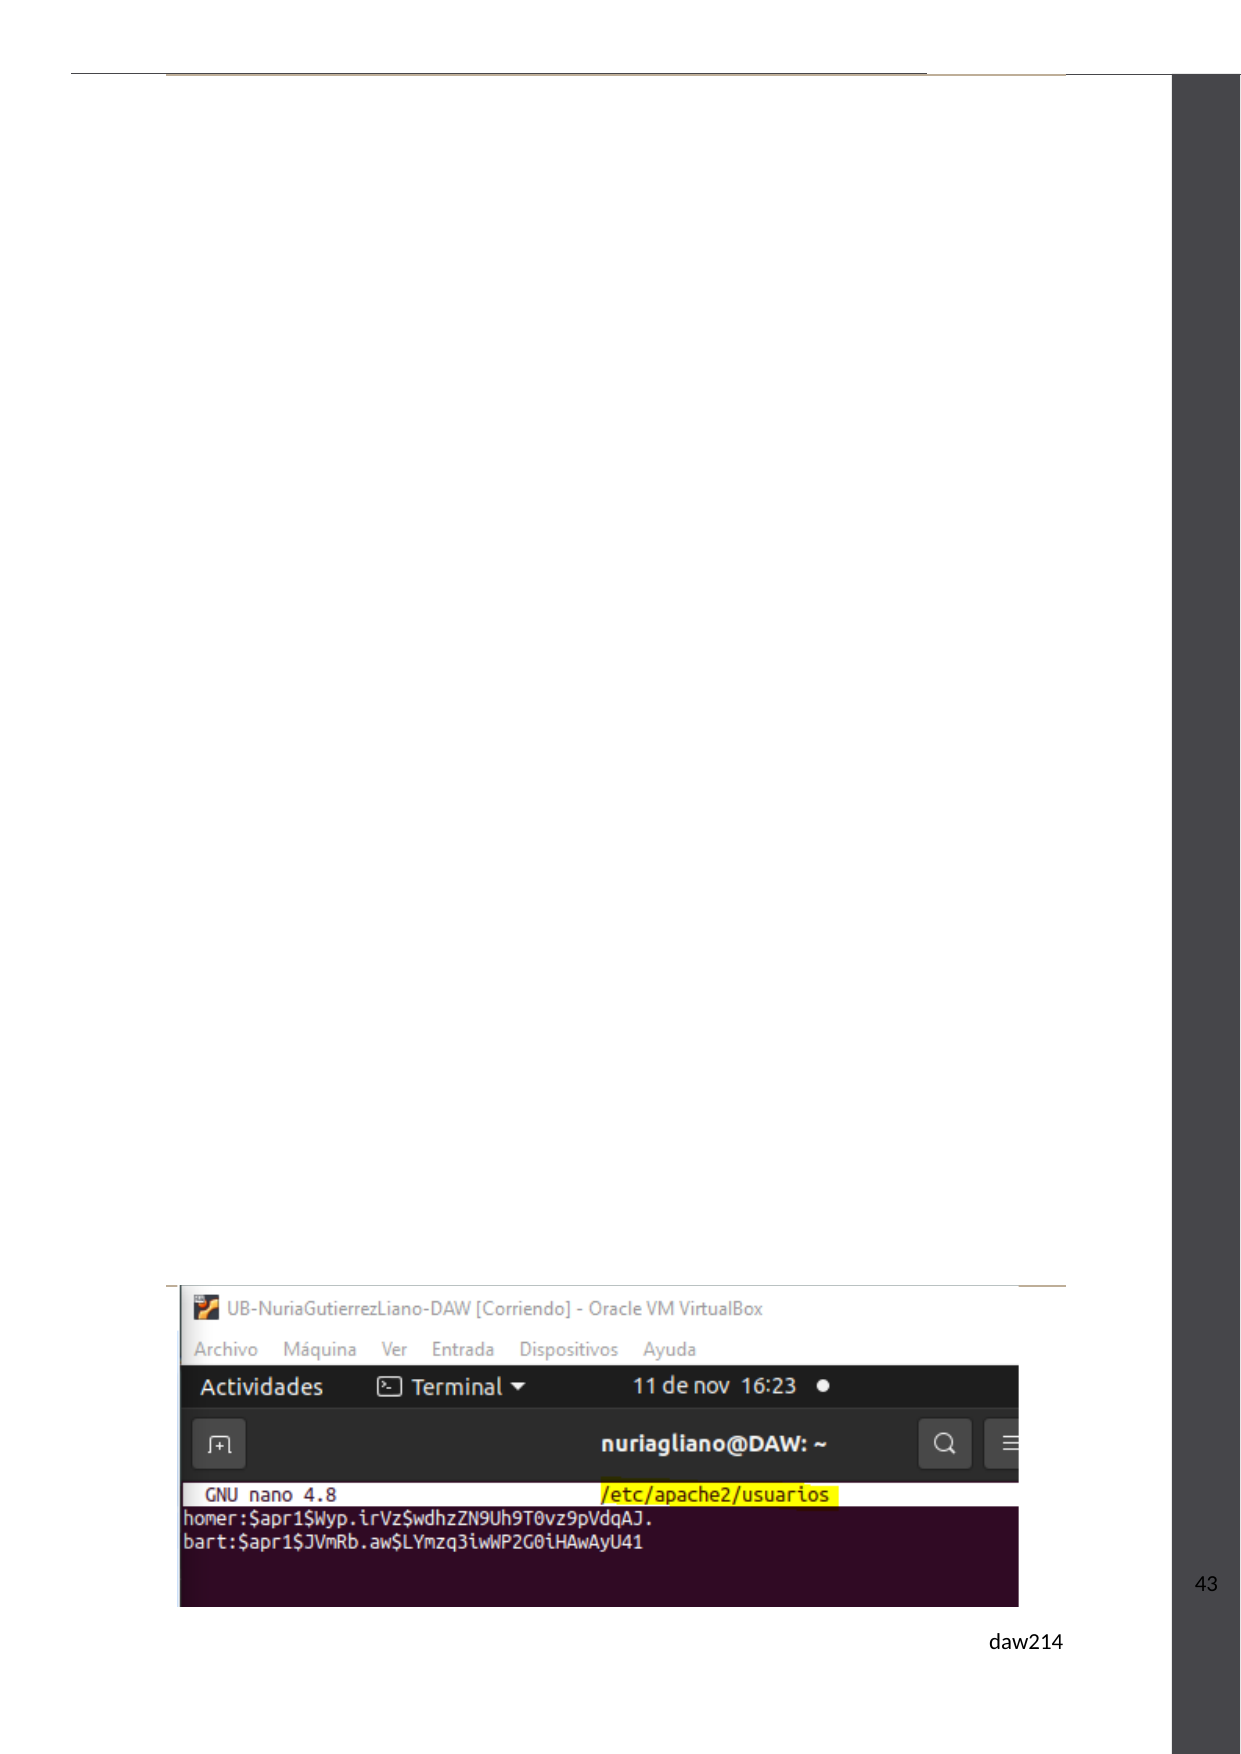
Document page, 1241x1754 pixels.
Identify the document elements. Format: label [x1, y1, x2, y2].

picture [177, 1285, 1019, 1607]
